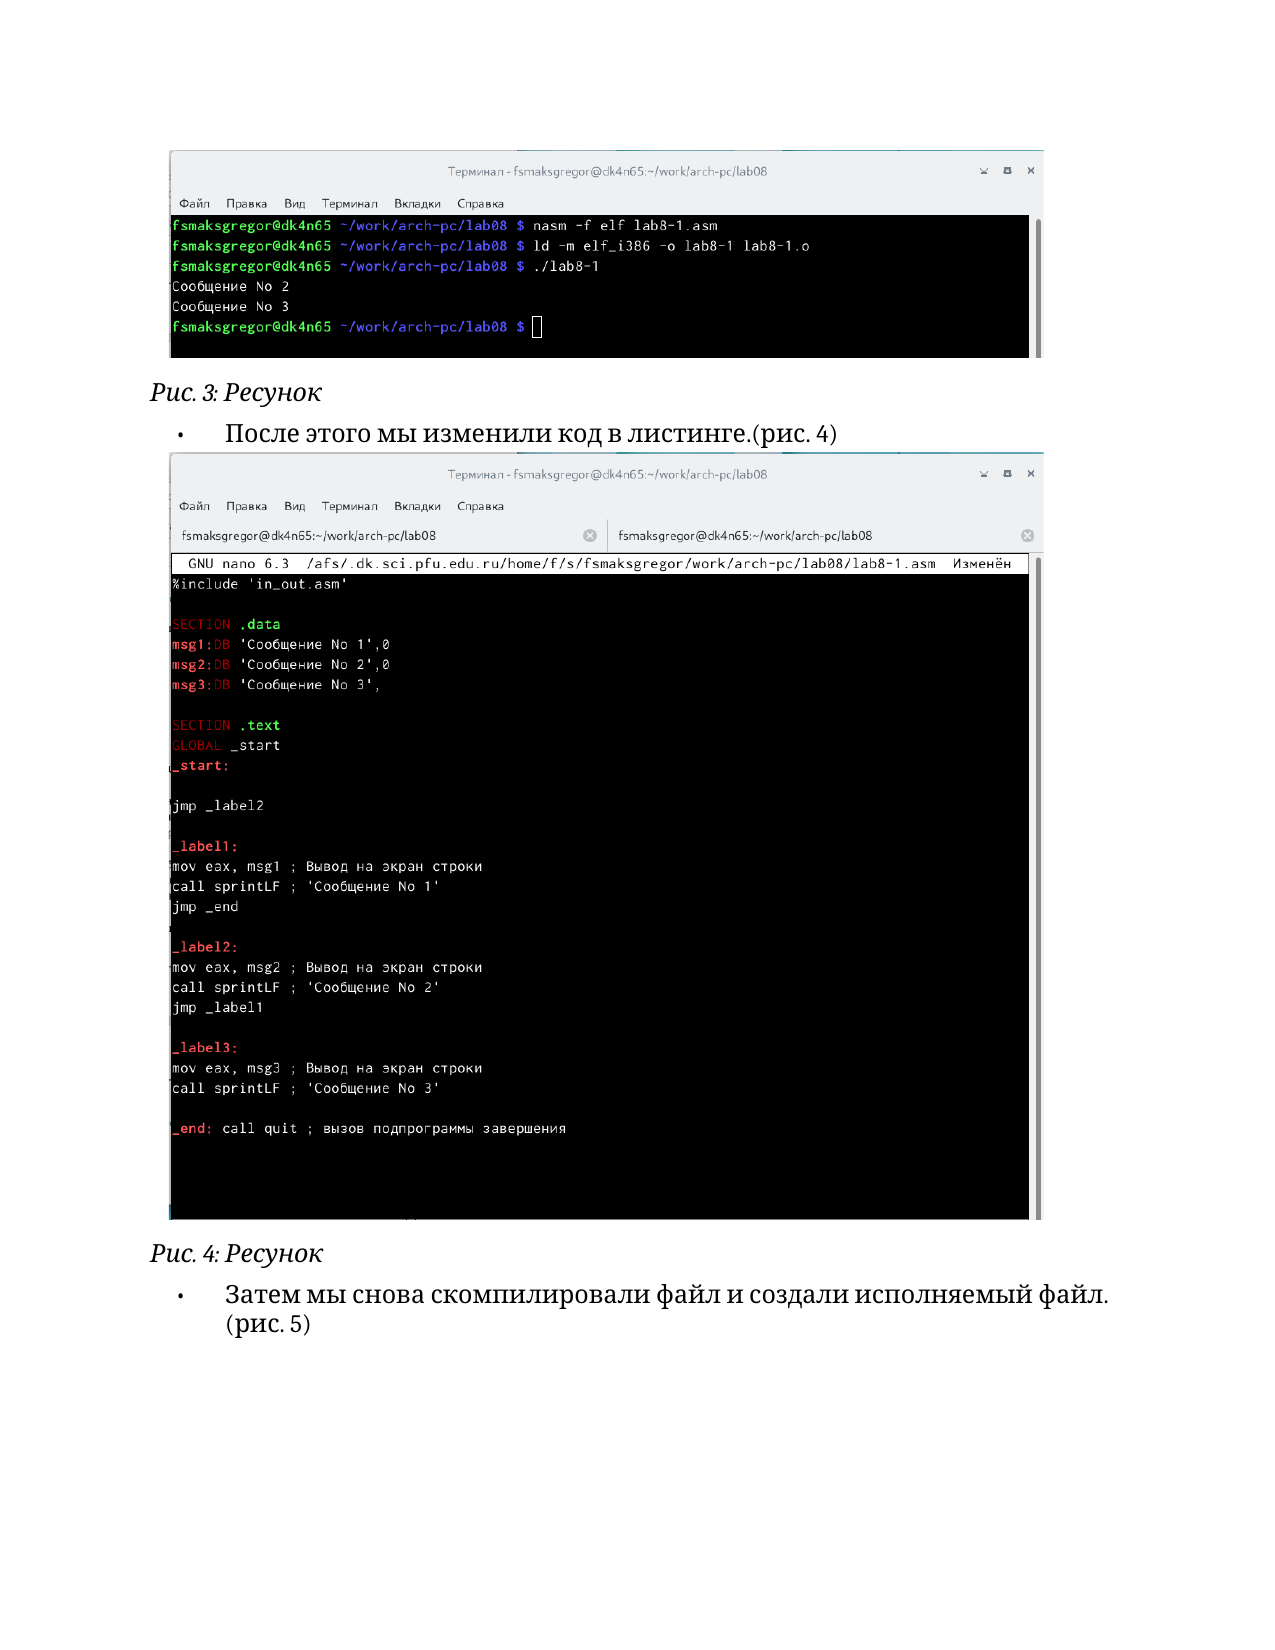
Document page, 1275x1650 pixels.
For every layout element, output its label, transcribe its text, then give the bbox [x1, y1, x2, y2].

text Рис. 4: Ресунок [150, 1240, 1125, 1269]
list После этого мы изменили код в листинге.(рис. 4) [175, 420, 1125, 449]
picture [168, 452, 1044, 1220]
list Затем мы снова скомпилировали файл и создали исполняемый файл.(рис. 5) [175, 1281, 1125, 1339]
picture [168, 150, 1044, 358]
text Рис. 3: Ресунок [150, 379, 1125, 408]
